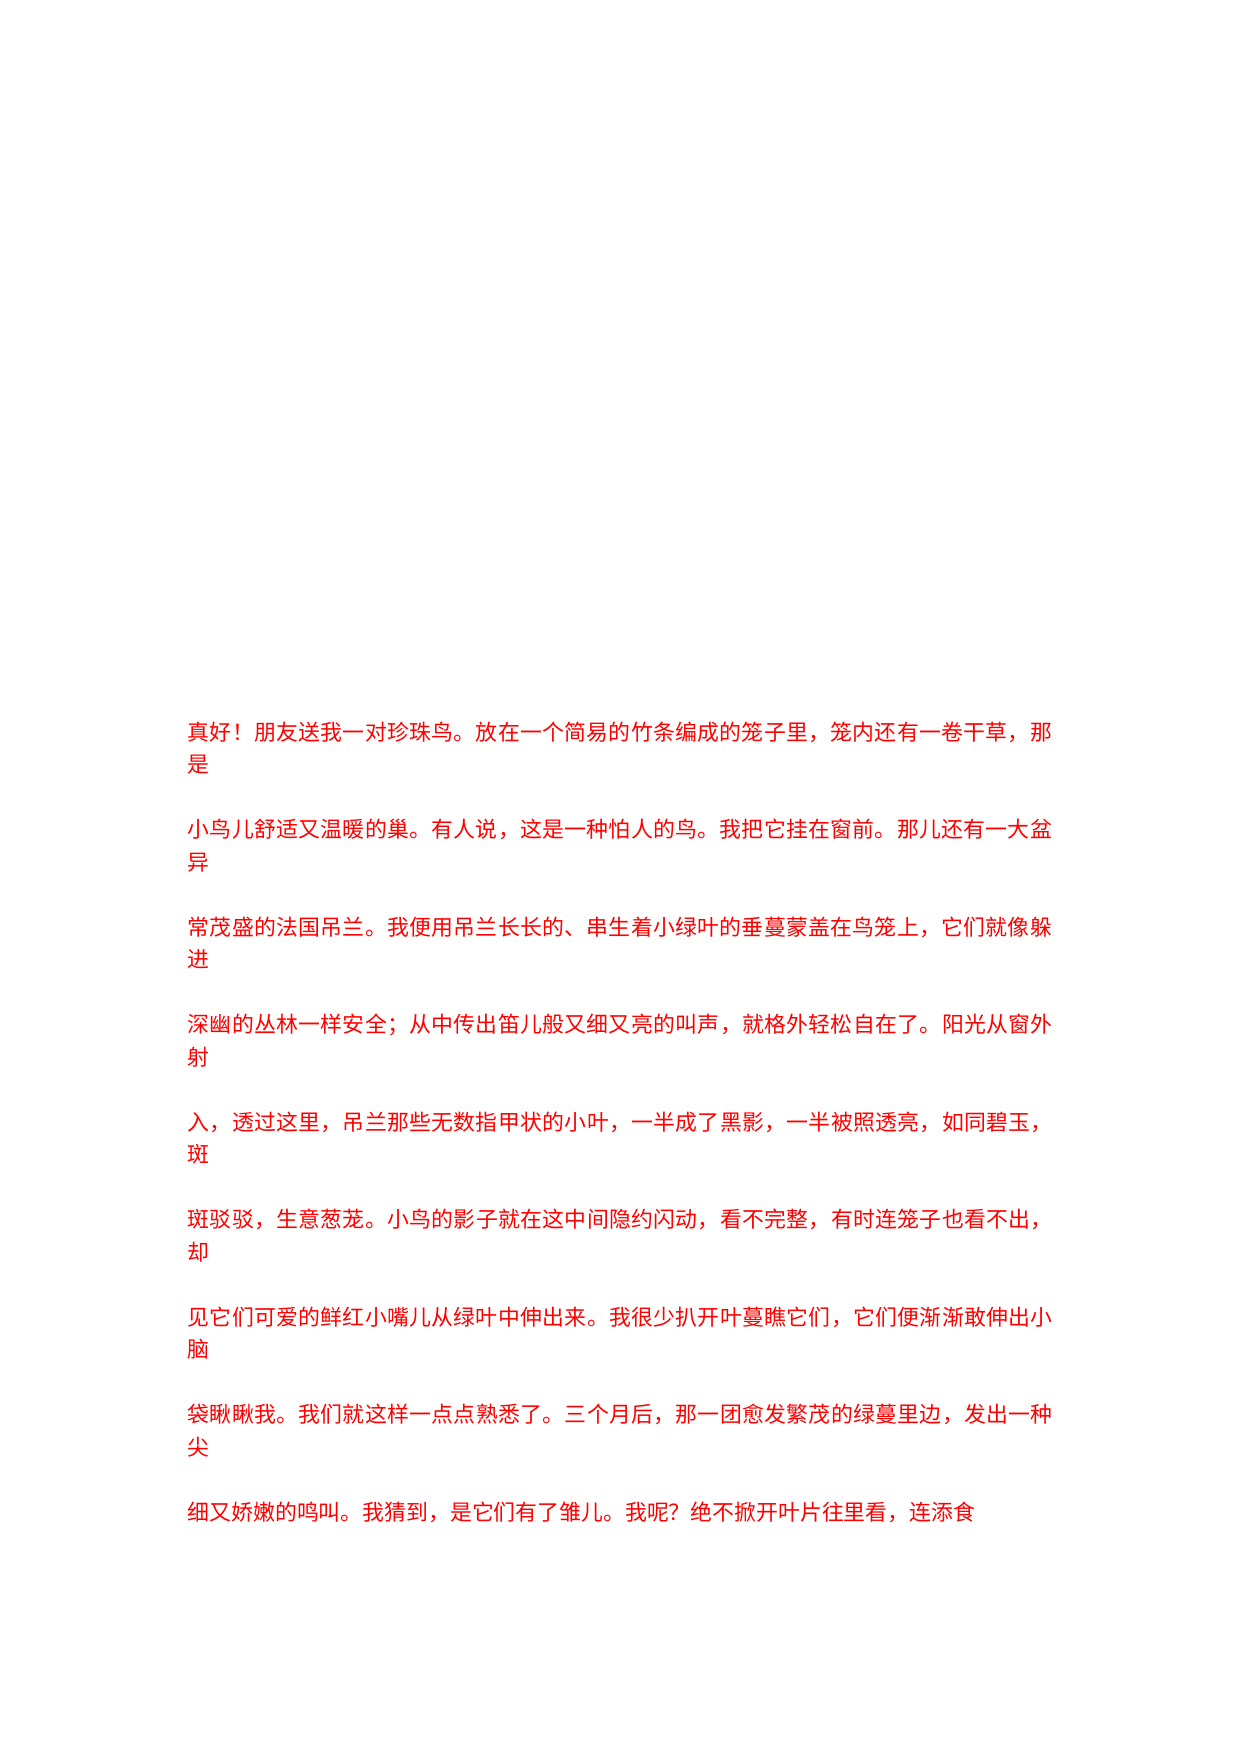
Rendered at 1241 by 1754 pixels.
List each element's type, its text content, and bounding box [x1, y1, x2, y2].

text 真好！朋友送我一对珍珠鸟。放在一个简易的竹条编成的笼子里，笼内还有一卷干草，那是 [187, 714, 1053, 779]
text 入，透过这里，吊兰那些无数指甲状的小叶，一半成了黑影，一半被照透亮，如同碧玉，斑 [187, 1104, 1053, 1169]
text 袋瞅瞅我。我们就这样一点点熟悉了。三个月后，那一团愈发繁茂的绿蔓里边，发出一种尖 [187, 1397, 1053, 1462]
text 见它们可爱的鲜红小嘴儿从绿叶中伸出来。我很少扒开叶蔓瞧它们，它们便渐渐敢伸出小脑 [187, 1299, 1053, 1364]
text 深幽的丛林一样安全；从中传出笛儿般又细又亮的叫声，就格外轻松自在了。阳光从窗外射 [187, 1007, 1053, 1072]
text 小鸟儿舒适又温暖的巢。有人说，这是一种怕人的鸟。我把它挂在窗前。那儿还有一大盆异 [187, 812, 1053, 877]
text 细又娇嫩的鸣叫。我猜到，是它们有了雏儿。我呢？绝不掀开叶片往里看，连添食 [187, 1494, 1053, 1527]
text 斑驳驳，生意葱茏。小鸟的影子就在这中间隐约闪动，看不完整，有时连笼子也看不出，却 [187, 1202, 1053, 1267]
text 常茂盛的法国吊兰。我便用吊兰长长的、串生着小绿叶的垂蔓蒙盖在鸟笼上，它们就像躲进 [187, 909, 1053, 974]
